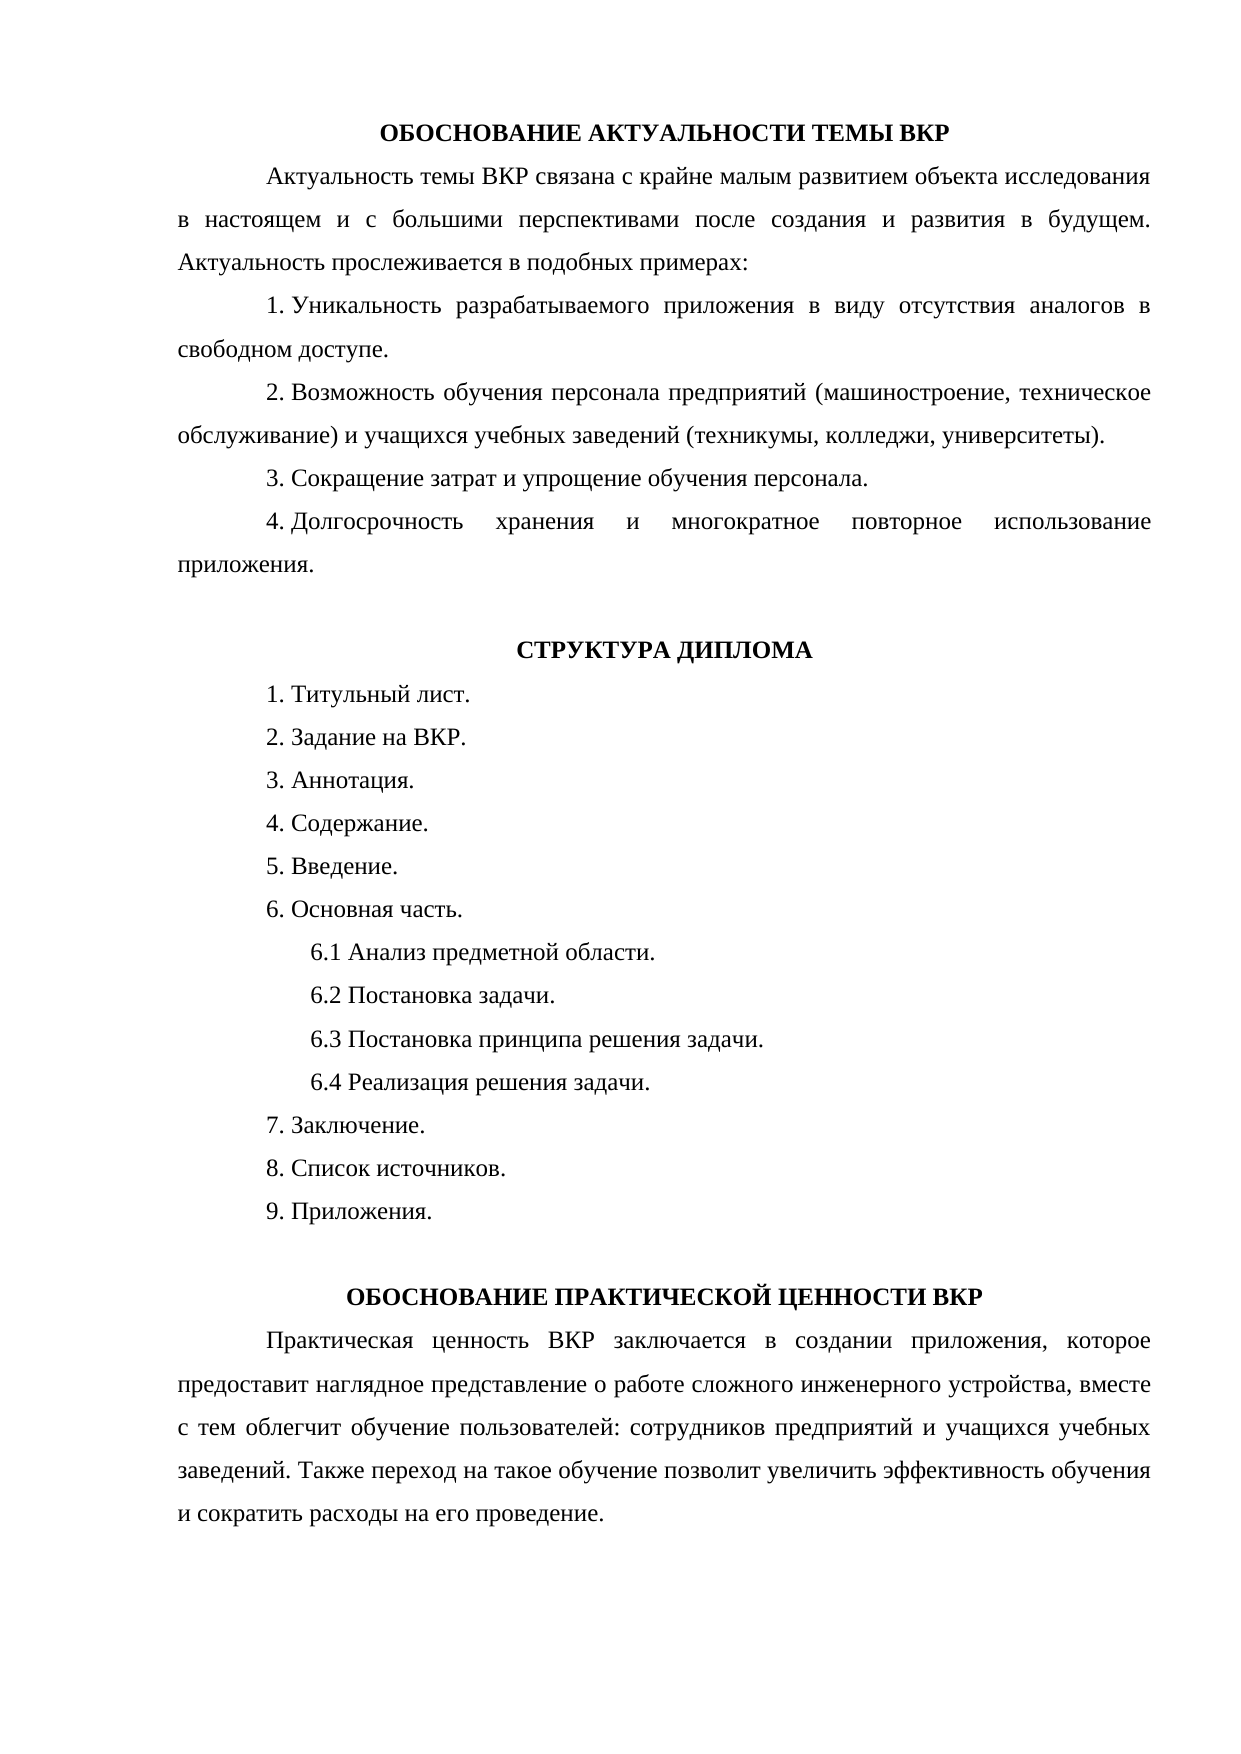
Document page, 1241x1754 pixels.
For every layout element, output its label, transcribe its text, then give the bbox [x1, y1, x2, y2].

list Приложения. [177, 1196, 1152, 1225]
list Введение. [177, 851, 1152, 880]
list Список источников. [177, 1153, 1152, 1182]
list Титульный лист. [177, 679, 1152, 707]
list Уникальность разрабатываемого приложения в виду отсутствия аналогов в свободном доступе. [177, 291, 1152, 362]
list Сокращение затрат и упрощение обучения персонала. [177, 463, 1152, 492]
text Актуальность темы ВКР связана с крайне малым развитием объекта исследования в настоящем и с большими перспективами после создания и развития в будущем. Актуальность прослеживается в подобных примерах: [177, 161, 1152, 276]
list Задание на ВКР. [177, 722, 1152, 751]
list Аннотация. [177, 765, 1152, 794]
list Заключение. [177, 1110, 1152, 1139]
text Практическая ценность ВКР заключается в создании приложения, которое предоставит наглядное представление о работе сложного инженерного устройства, вместе с тем облегчит обучение пользователей: сотрудников предприятий и учащихся учебных заведений. Также переход на такое обучение позволит увеличить эффективность обучения и сократить расходы на его проведение. [177, 1326, 1152, 1527]
list Долгосрочность хранения и многократное повторное использование приложения. [177, 506, 1152, 578]
text ОБОСНОВАНИЕ АКТУАЛЬНОСТИ ТЕМЫ ВКР [177, 118, 1152, 147]
list Основная часть. [177, 894, 1152, 923]
list Постановка принципа решения задачи. [177, 1024, 1152, 1052]
text ОБОСНОВАНИЕ ПРАКТИЧЕСКОЙ ЦЕННОСТИ ВКР [177, 1282, 1152, 1311]
list Возможность обучения персонала предприятий (машиностроение, техническое обслуживание) и учащихся учебных заведений (техникумы, колледжи, университеты). [177, 377, 1152, 449]
list Реализация решения задачи. [177, 1067, 1152, 1096]
list Постановка задачи. [177, 981, 1152, 1009]
list Анализ предметной области. [177, 937, 1152, 966]
text СТРУКТУРА ДИПЛОМА [177, 636, 1152, 664]
list Содержание. [177, 808, 1152, 837]
